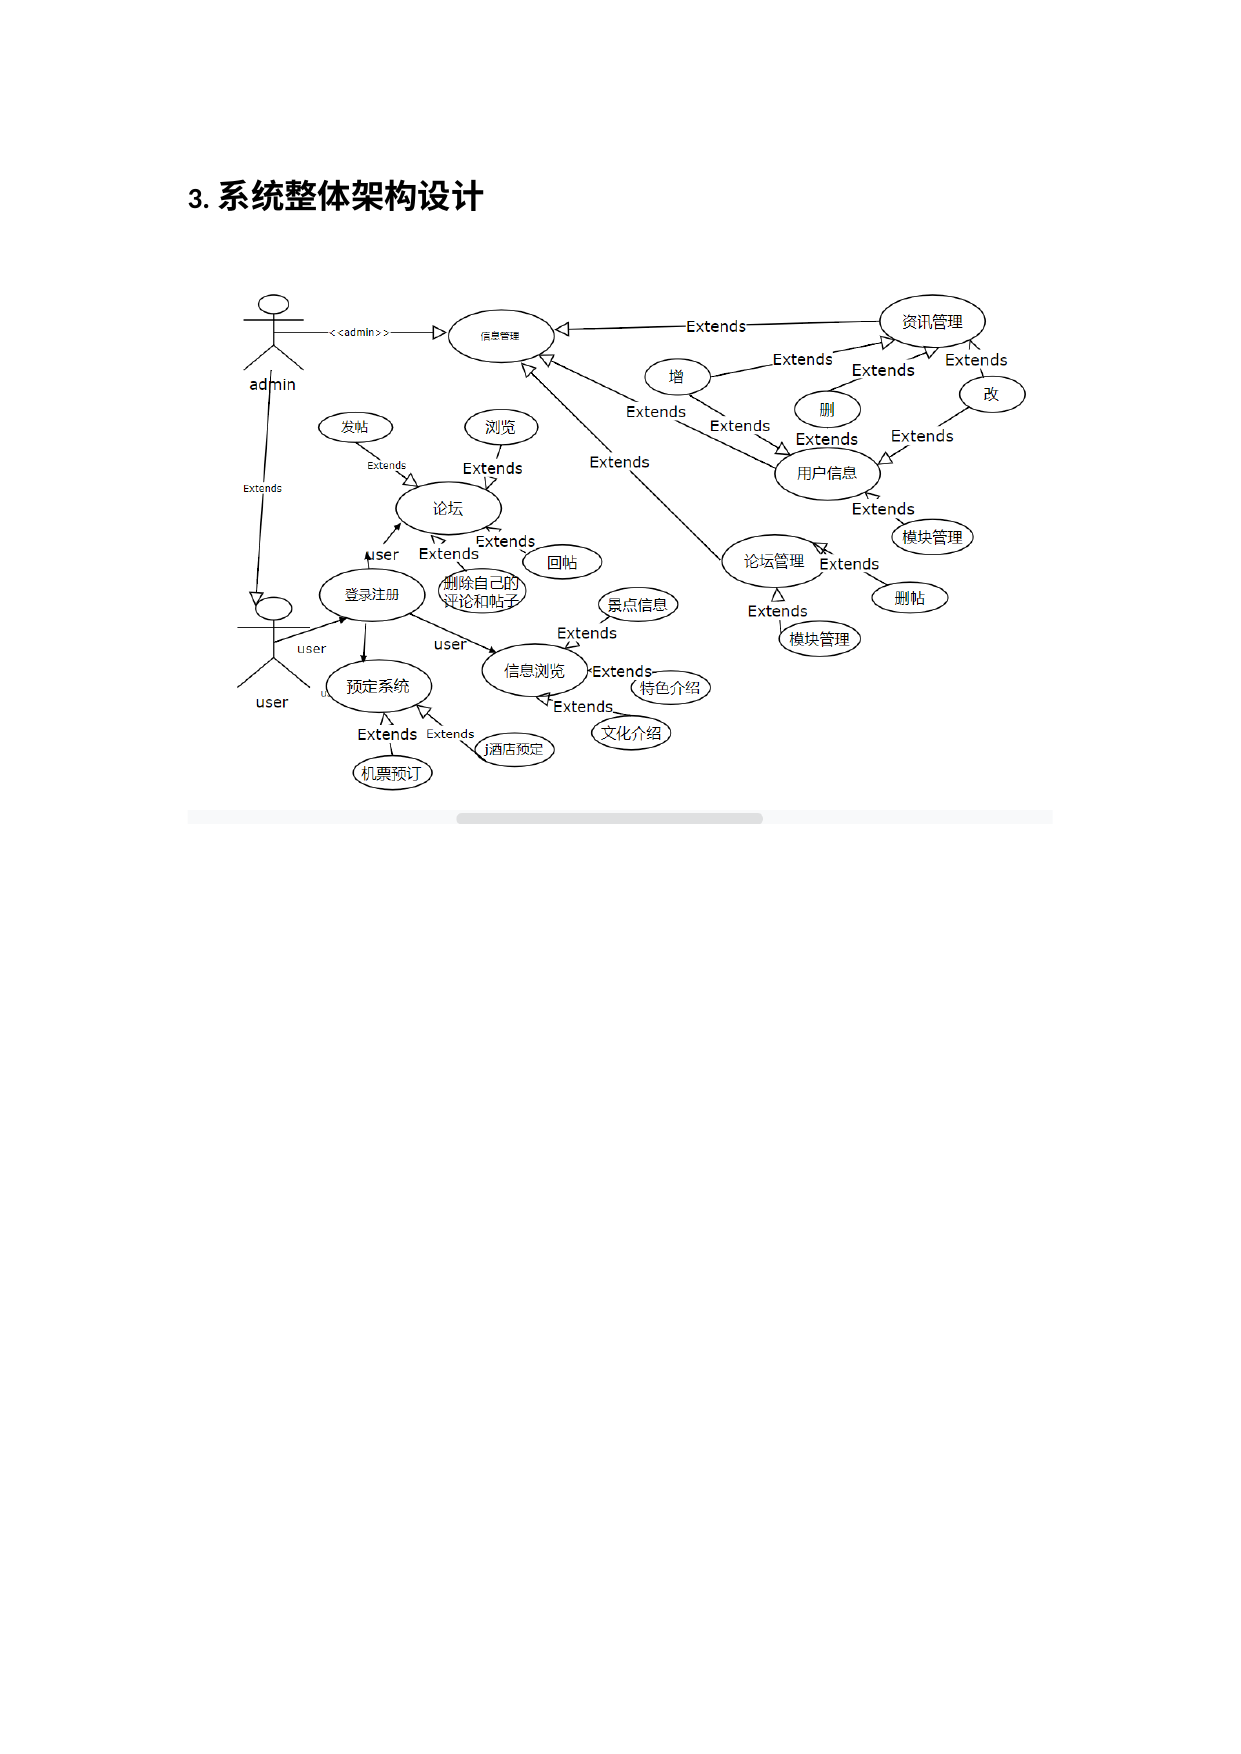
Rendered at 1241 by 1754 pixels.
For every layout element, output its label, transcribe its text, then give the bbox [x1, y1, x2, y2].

subtitle 3. 系统整体架构设计 [187, 162, 1053, 227]
picture [187, 289, 1053, 824]
